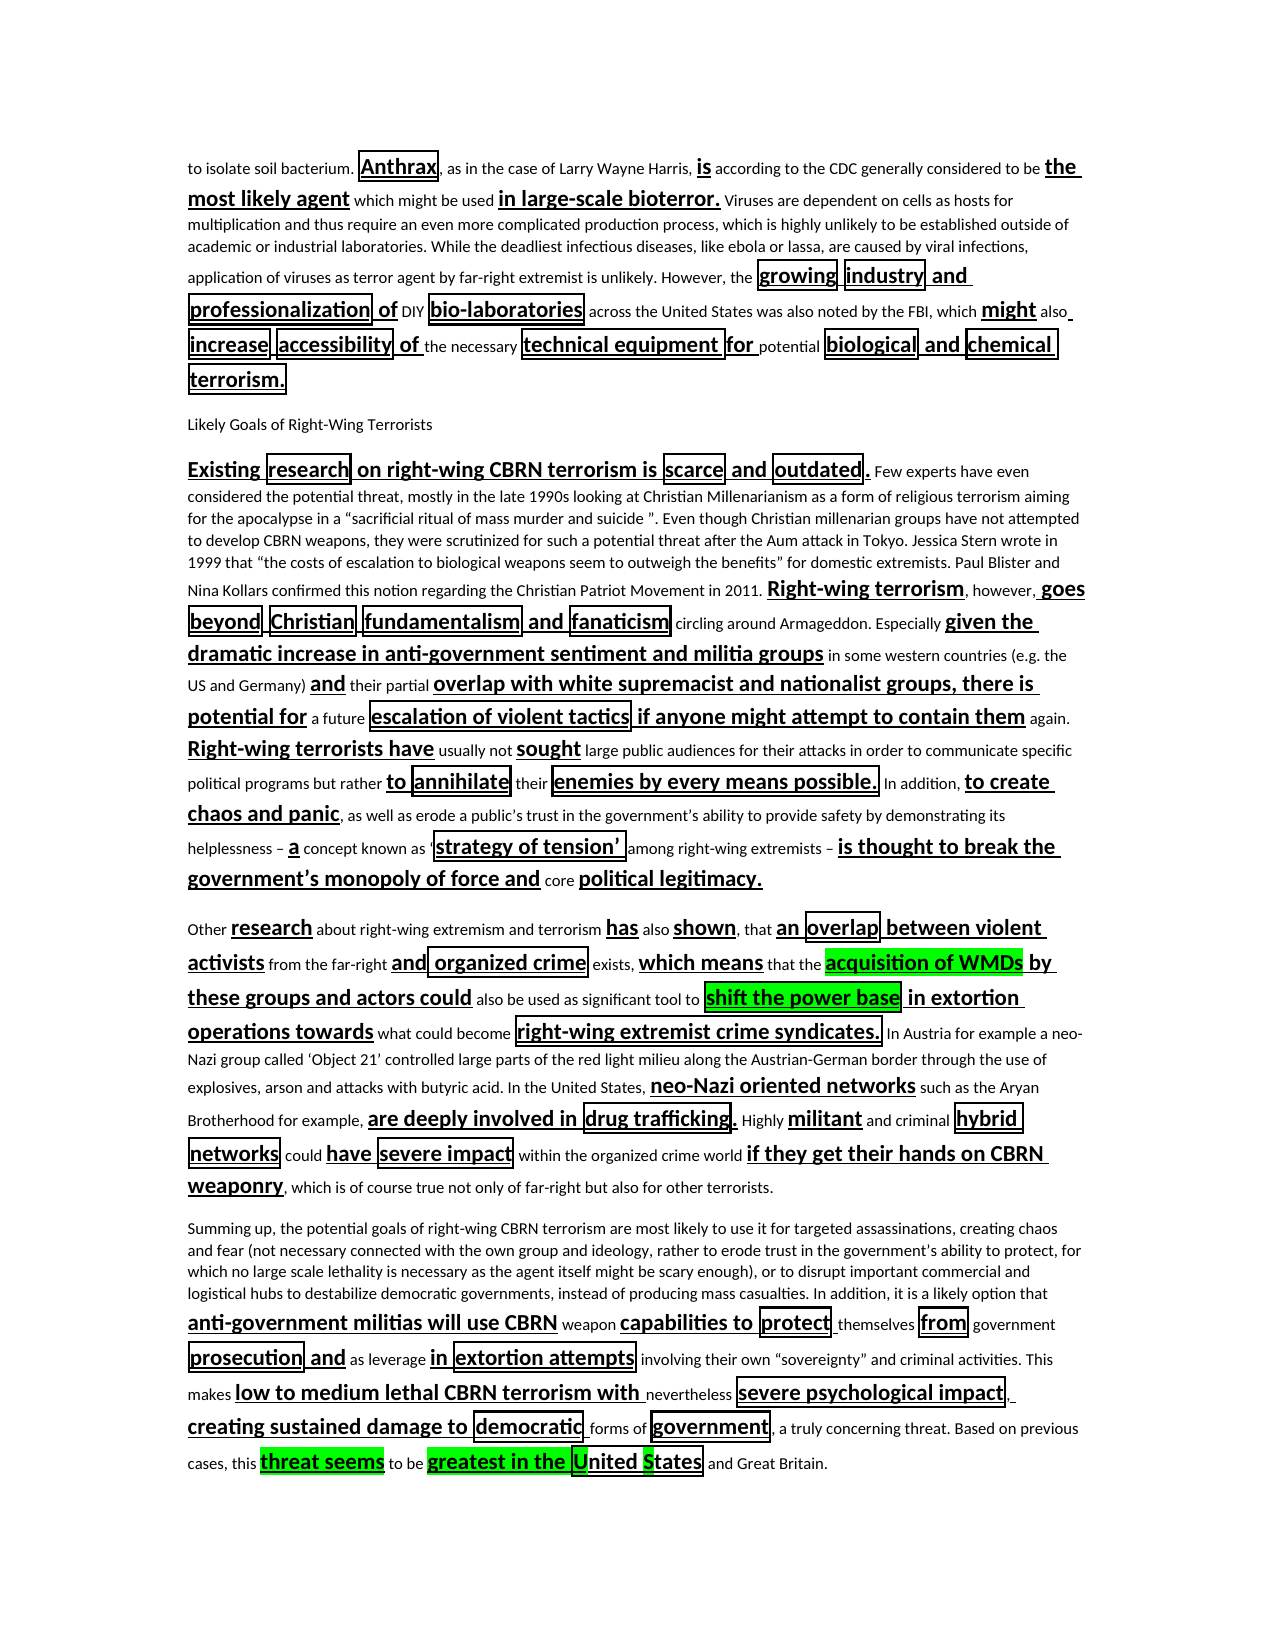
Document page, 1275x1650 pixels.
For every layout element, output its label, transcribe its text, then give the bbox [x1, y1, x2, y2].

text Existing research on right-wing CBRN terrorism is scarce and outdated. Few experts have even considered the potential threat, mostly in the late 1990s looking at Christian Millenarianism as a form of religious terrorism aiming for the apocalypse in a “sacrificial ritual of mass murder and suicide ”. Even though Christian millenarian groups have not attempted to develop CBRN weapons, they were scrutinized for such a potential threat after the Aum attack in Tokyo. Jessica Stern wrote in 1999 that “the costs of escalation to biological weapons seem to outweigh the benefits” for domestic extremists. Paul Blister and Nina Kollars confirmed this notion regarding the Christian Patriot Movement in 2011. Right-wing terrorism, however, goes beyond Christian fundamentalism and fanaticism circling around Armageddon. Especially given the dramatic increase in anti-government sentiment and militia groups in some western countries (e.g. the US and Germany) and their partial overlap with white supremacist and nationalist groups, there is potential for a future escalation of violent tactics if anyone might attempt to contain them again. Right-wing terrorists have usually not sought large public audiences for their attacks in order to communicate specific political programs but rather to annihilate their enemies by every means possible. In addition, to create chaos and panic, as well as erode a public’s trust in the government’s ability to provide safety by demonstrating its helplessness – a concept known as ‘strategy of tension’ among right-wing extremists – is thought to break the government’s monopoly of force and core political legitimacy. [187, 453, 1087, 892]
text Other research about right-wing extremism and terrorism has also shown, that an overlap between violent activists from the far-right and organized crime exists, which means that the acquisition of WMDs by these groups and actors could also be used as significant tool to shift the power base in extortion operations towards what could become right-wing extremist crime syndicates. In Austria for example a neo-Nazi group called ‘Object 21’ controlled large parts of the red light milieu along the Austrian-German border through the use of explosives, arson and attacks with butyric acid. In the United States, neo-Nazi oriented networks such as the Aryan Brotherhood for example, are deeply involved in drug trafficking. Highly militant and criminal hybrid networks could have severe impact within the organized crime world if they get their hands on CBRN weaponry, which is of course true not only of far-right but also for other terrorists. [187, 911, 1087, 1199]
text Likely Goals of Right-Wing Terrorists [187, 414, 1087, 434]
text Summing up, the potential goals of right-wing CBRN terrorism are most likely to use it for targeted assassinations, creating chaos and fear (not necessary connected with the own group and ideology, rather to erode trust in the government’s ability to protect, for which no large scale lethality is necessary as the agent itself might be scary enough), or to disrupt important commercial and logistical hubs to destabilize democratic governments, instead of producing mass casualties. In addition, it is a likely option that anti-government militias will use CBRN weapon capabilities to protect themselves from government prosecution and as leverage in extortion attempts involving their own “sovereignty” and criminal activities. This makes low to medium lethal CBRN terrorism with nevertheless severe psychological impact, creating sustained damage to democratic forms of government, a truly concerning threat. Based on previous cases, this threat seems to be greatest in the United States and Great Britain. [187, 1218, 1087, 1477]
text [187, 150, 1087, 395]
